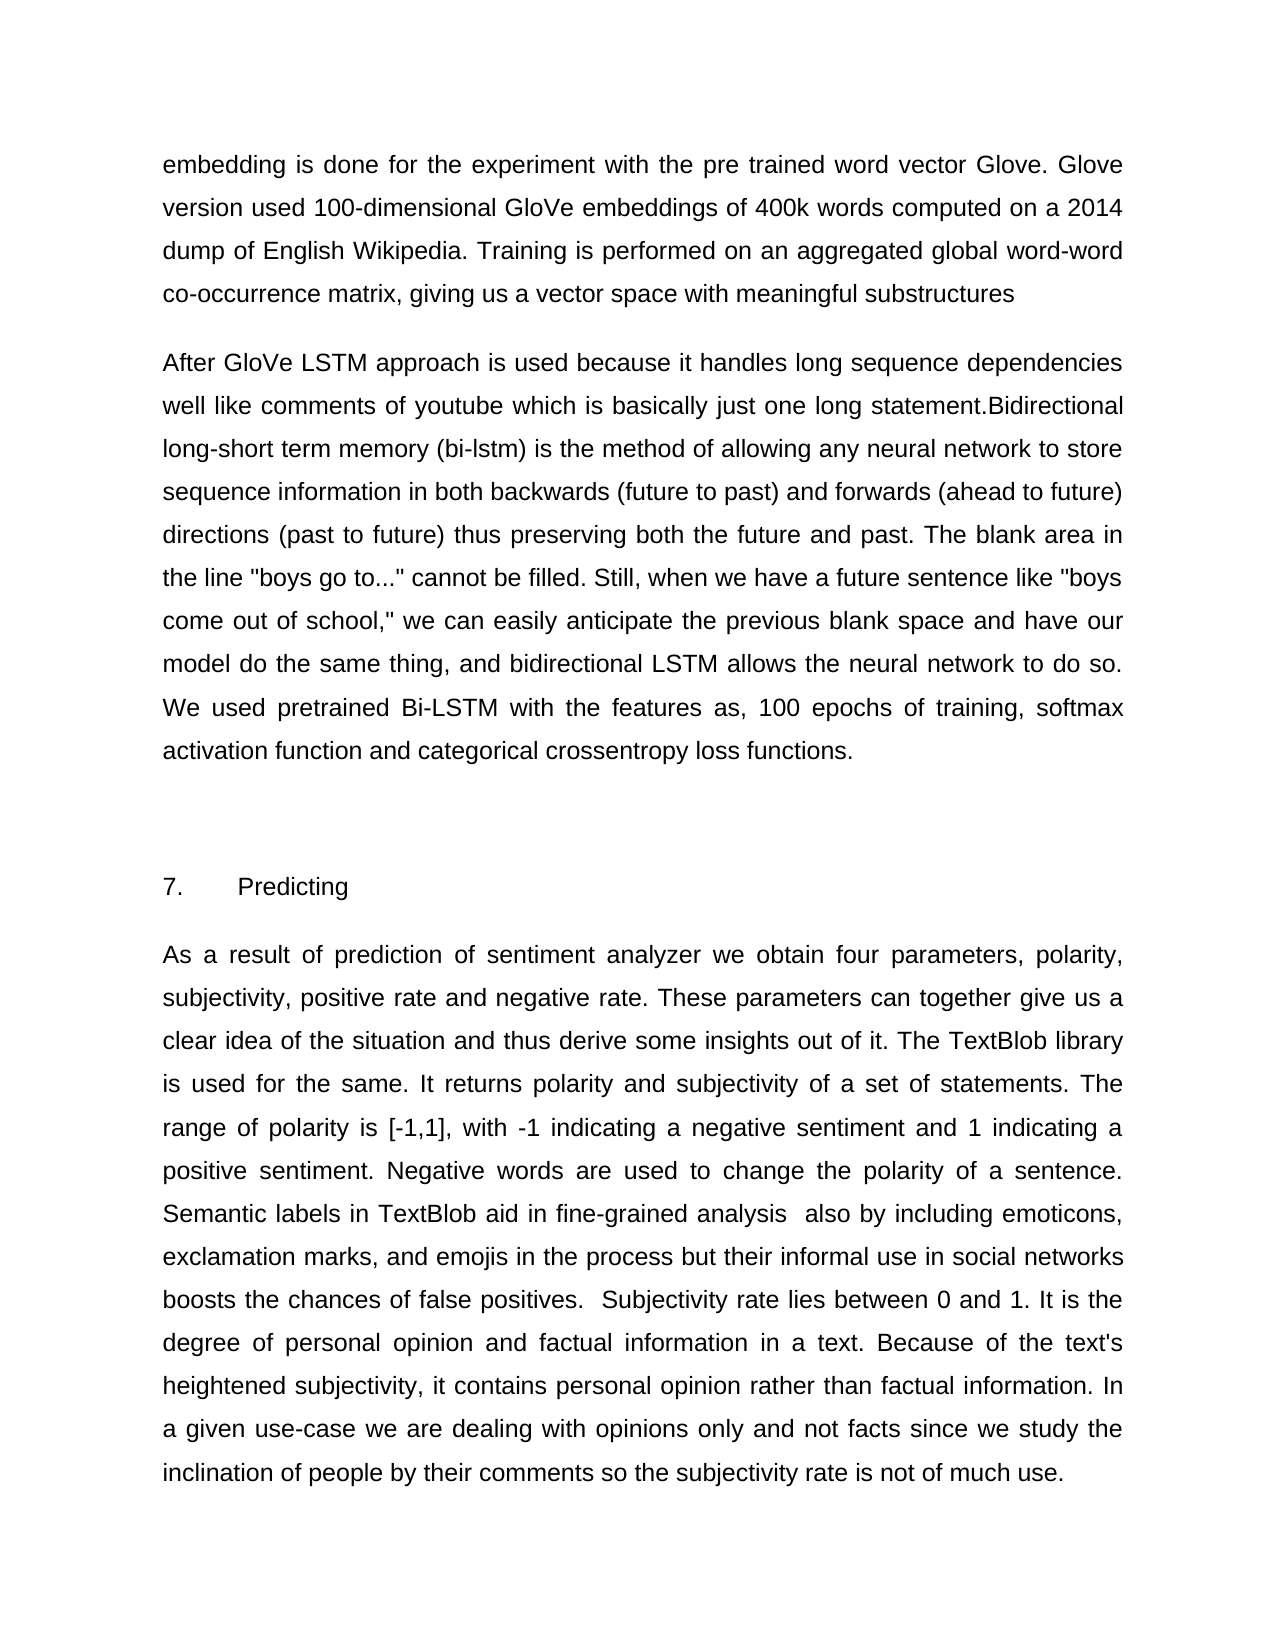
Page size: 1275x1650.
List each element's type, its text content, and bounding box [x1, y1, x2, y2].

text 7. Predicting [162, 872, 1125, 901]
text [162, 150, 1125, 308]
text As a result of prediction of sentiment analyzer we obtain four parameters, polarity, subjectivity, positive rate and negative rate. These parameters can together give us a clear idea of the situation and thus derive some insights out of it. The TextBlob library is used for the same. It returns polarity and subjectivity of a set of statements. The range of polarity is [-1,1], with -1 indicating a negative sentiment and 1 indicating a positive sentiment. Negative words are used to change the polarity of a sentence. Semantic labels in TextBlob aid in fine-grained analysis also by including emoticons, exclamation marks, and emojis in the process but their informal use in social networks boosts the chances of false positives. Subjectivity rate lies between 0 and 1. It is the degree of personal opinion and factual information in a text. Because of the text's heightened subjectivity, it contains personal opinion rather than factual information. In a given use-case we are dealing with opinions only and not facts since we study the inclination of people by their comments so the subjectivity rate is not of much use. [162, 940, 1125, 1486]
text After GloVe LSTM approach is used because it handles long sequence dependencies well like comments of youtube which is basically just one long statement.Bidirectional long-short term memory (bi-lstm) is the method of allowing any neural network to store sequence information in both backwards (future to past) and forwards (ahead to future) directions (past to future) thus preserving both the future and past. The blank area in the line "boys go to..." cannot be filled. Still, when we have a future sentence like "boys come out of school," we can easily anticipate the previous blank space and have our model do the same thing, and bidirectional LSTM allows the neural network to do so. We used pretrained Bi-LSTM with the features as, 100 epochs of training, softmax activation function and categorical crossentropy loss functions. [162, 347, 1125, 764]
